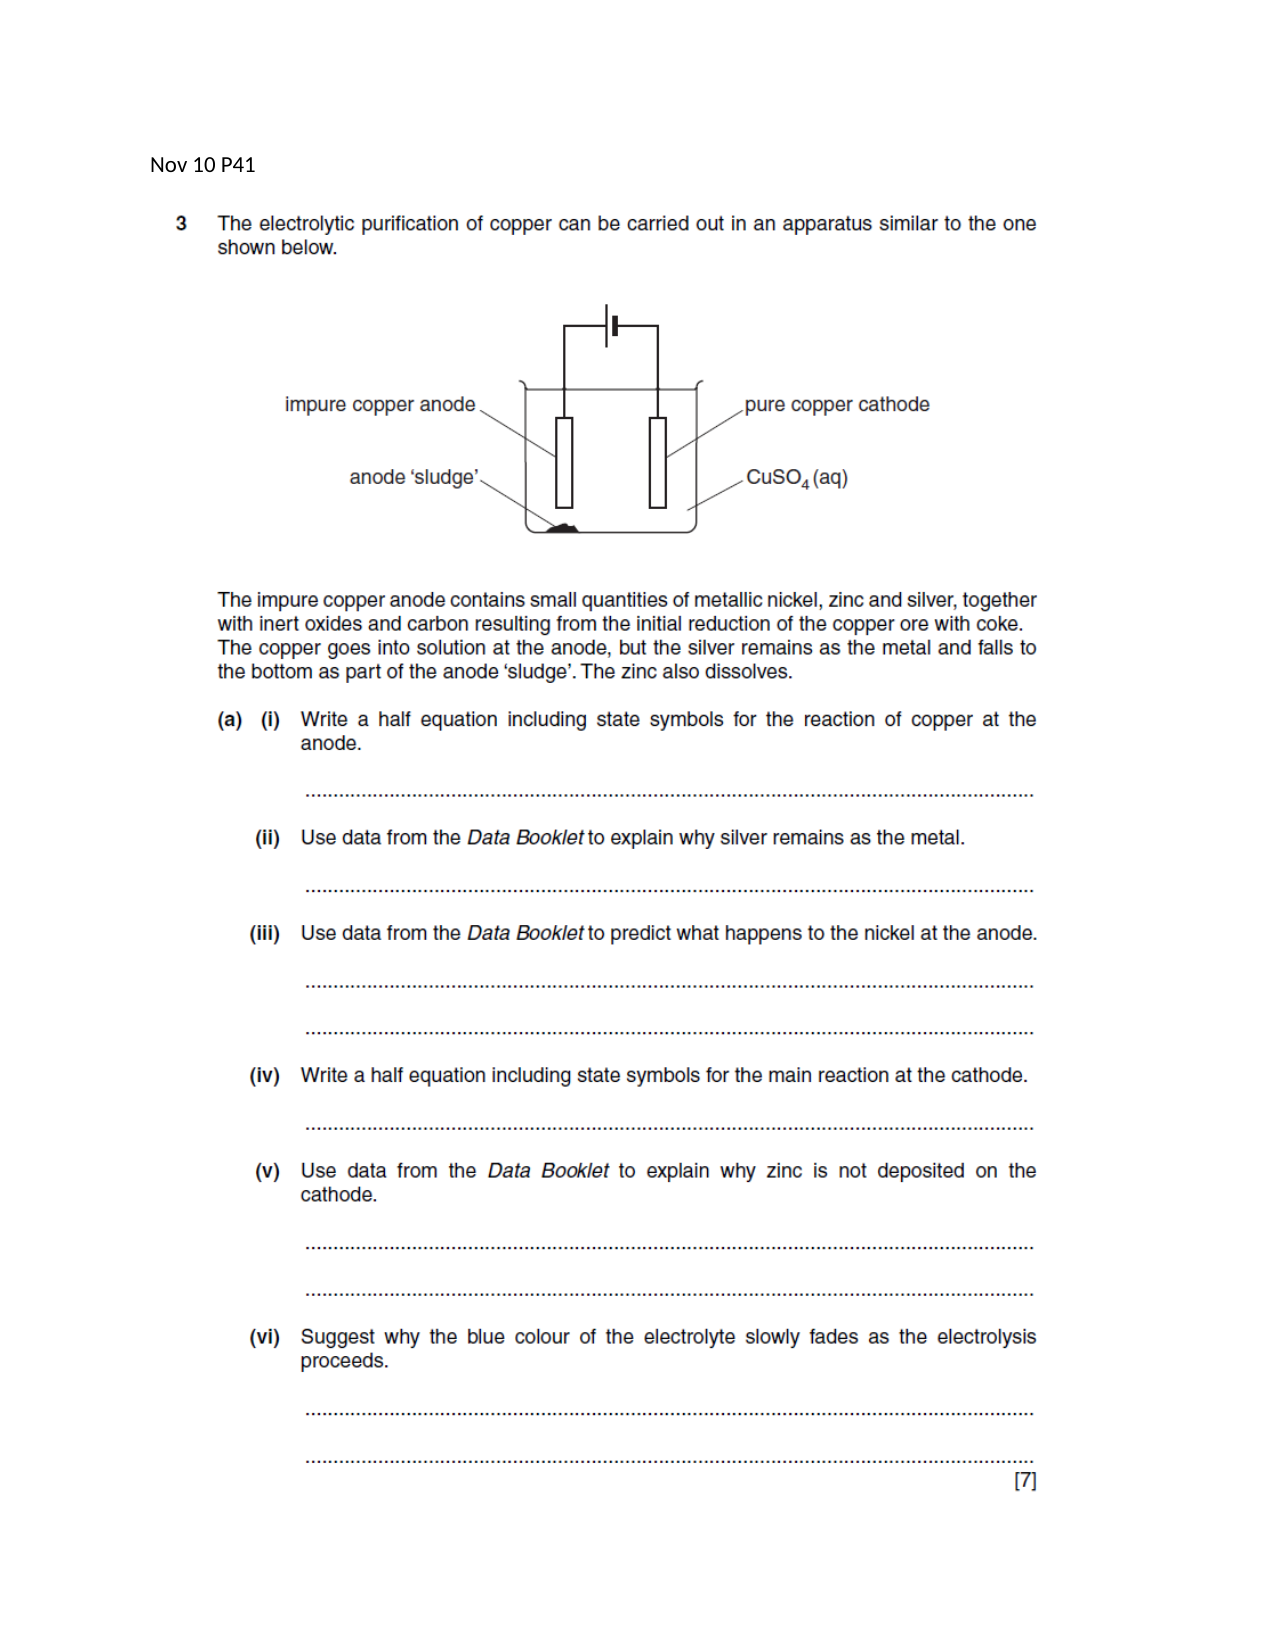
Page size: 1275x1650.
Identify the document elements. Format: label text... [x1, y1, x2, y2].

text Nov 10 P41 [150, 150, 1125, 178]
